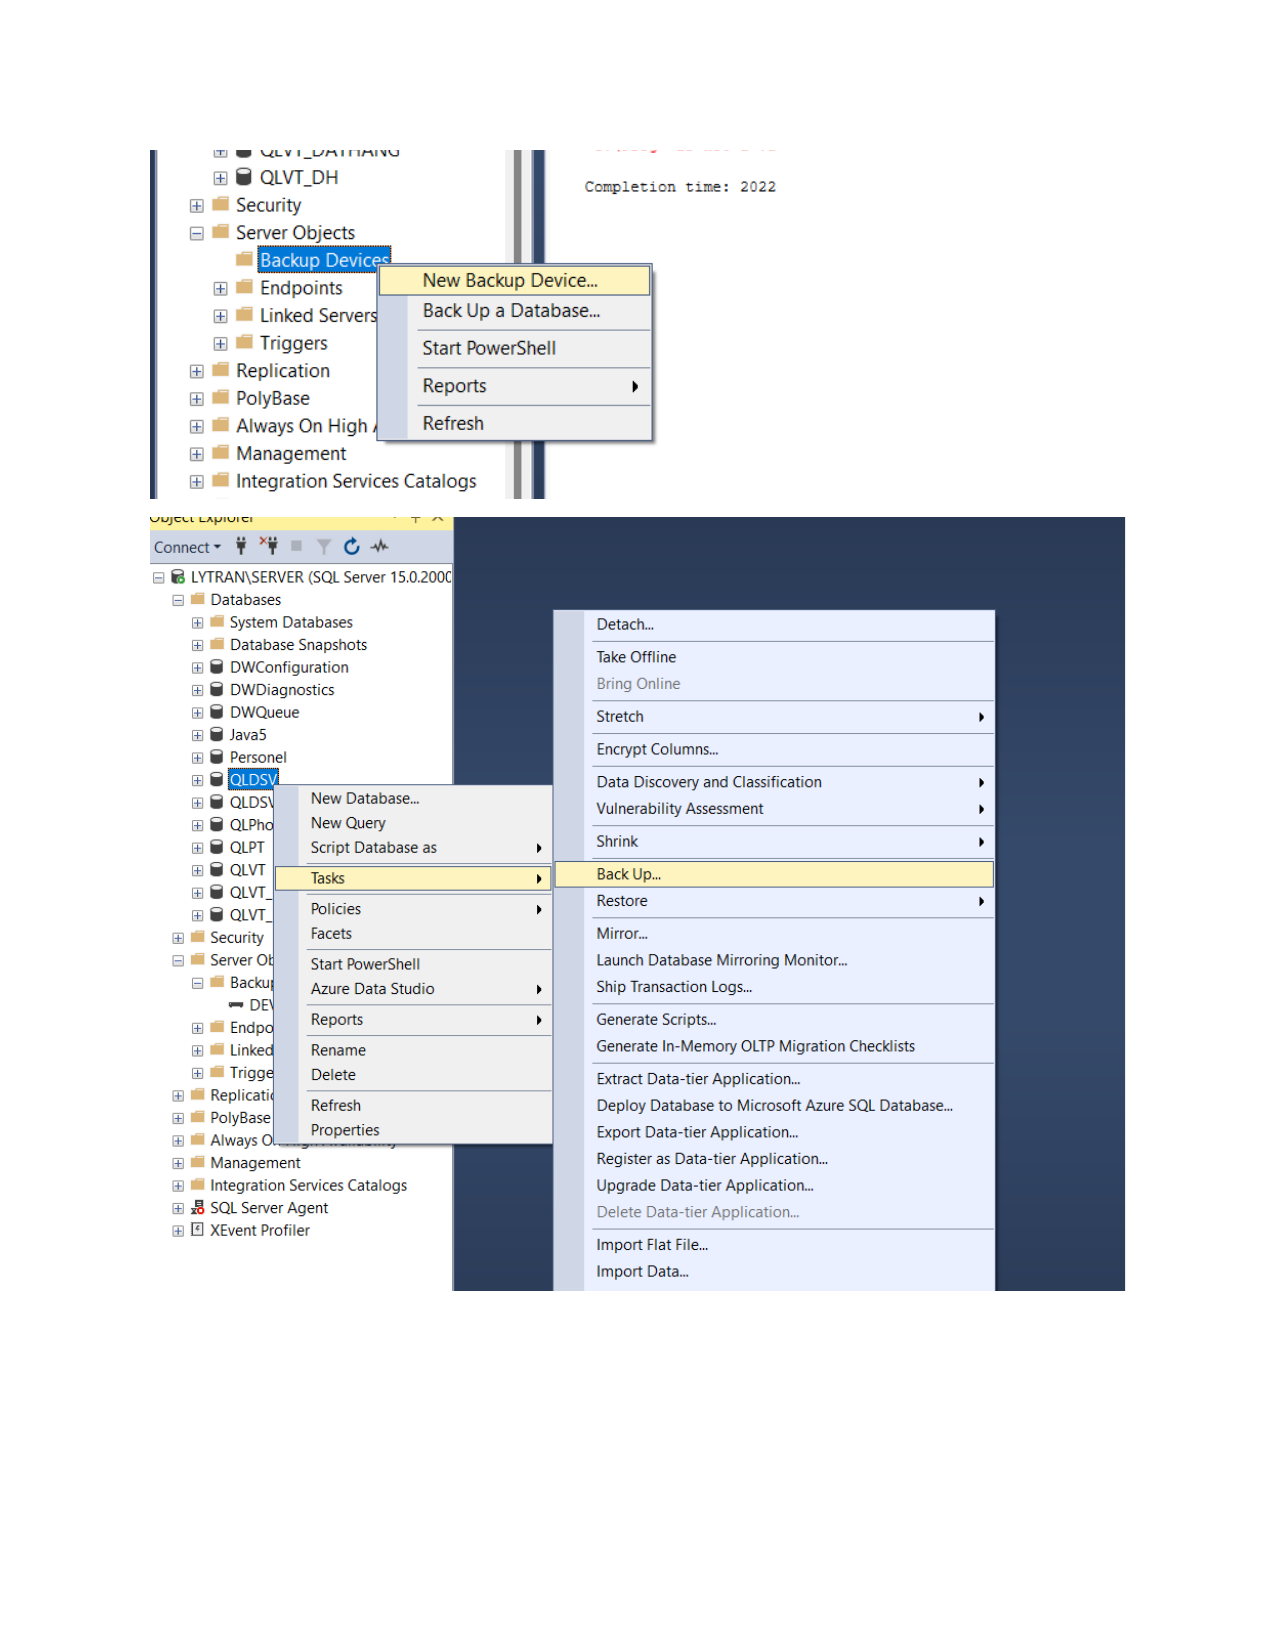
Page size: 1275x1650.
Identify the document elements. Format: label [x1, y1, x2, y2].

picture [150, 150, 778, 499]
picture [150, 517, 1125, 1291]
